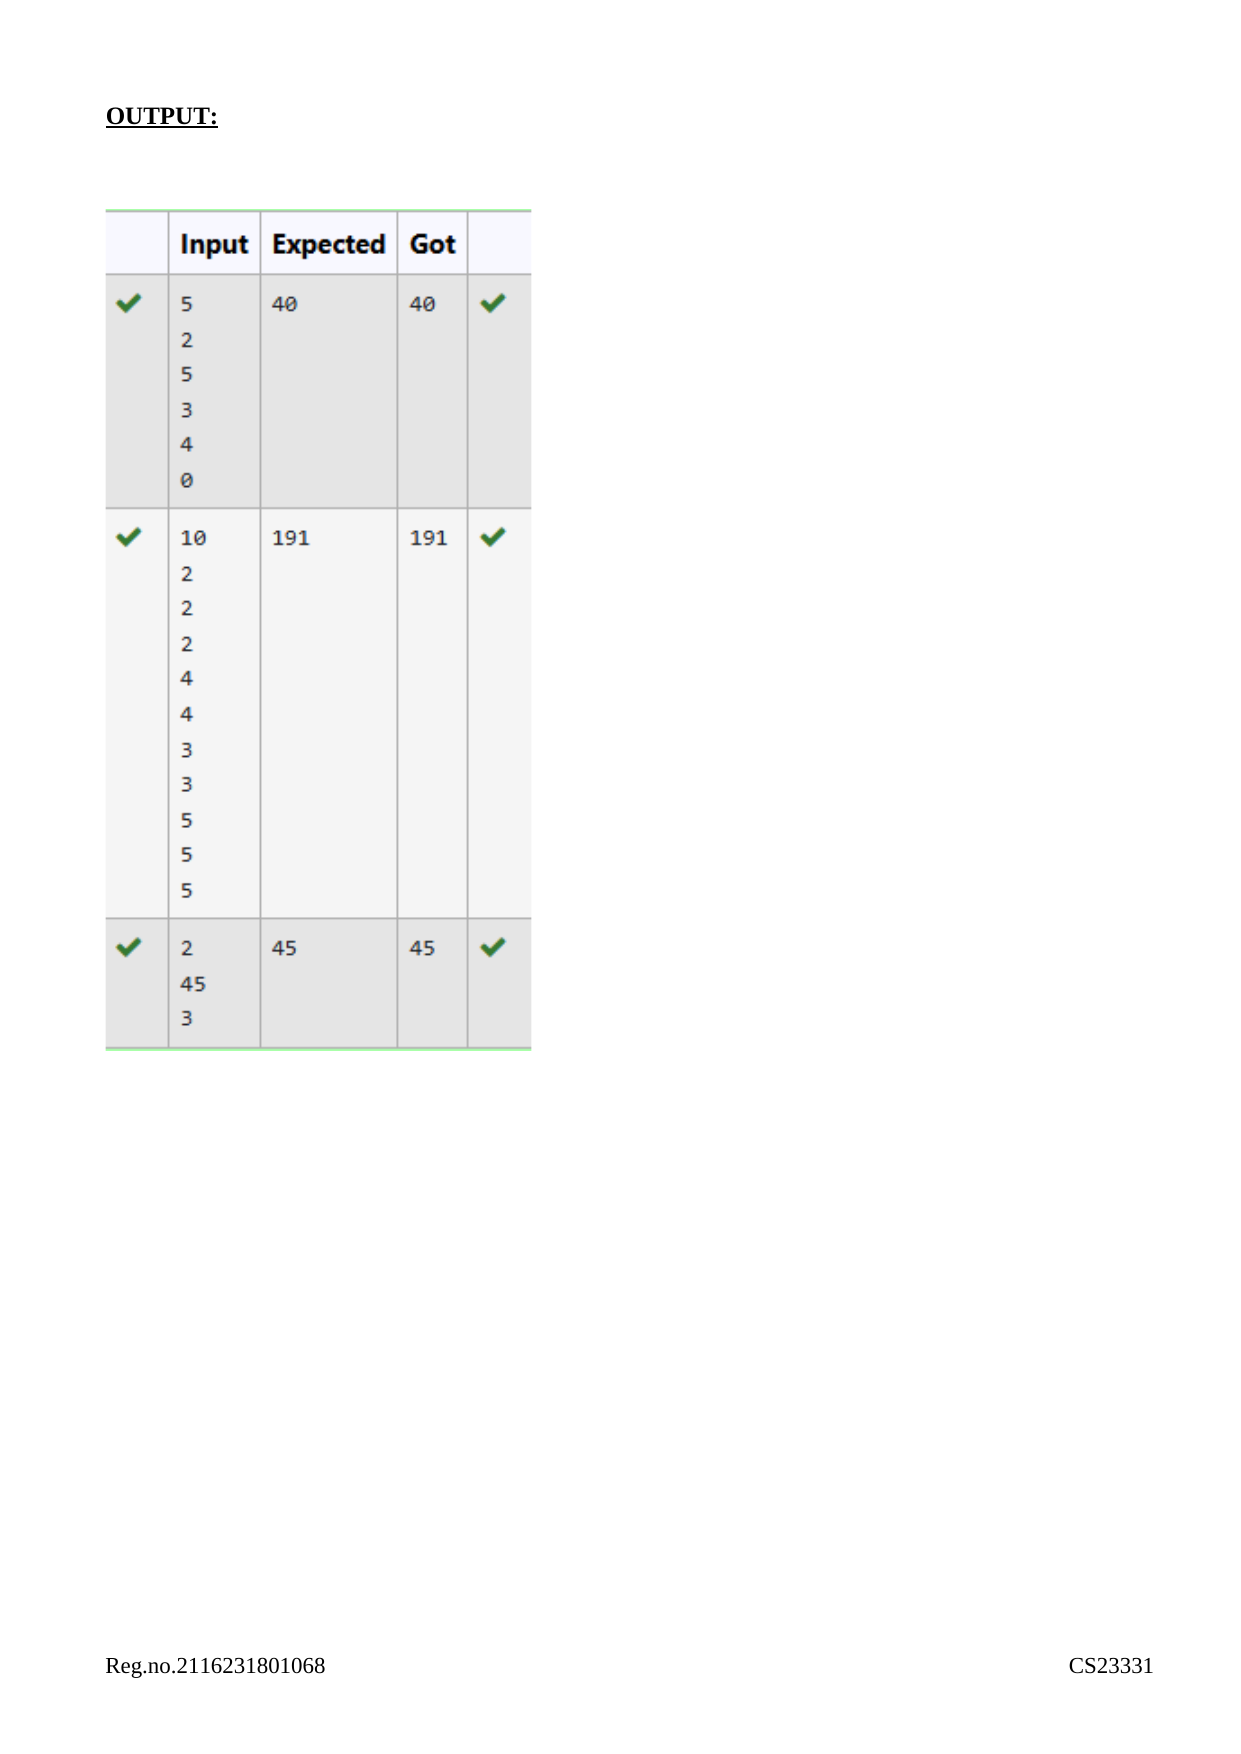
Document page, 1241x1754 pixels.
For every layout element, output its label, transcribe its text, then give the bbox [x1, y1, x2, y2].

text OUTPUT: [106, 101, 1155, 130]
picture [105, 209, 532, 1051]
